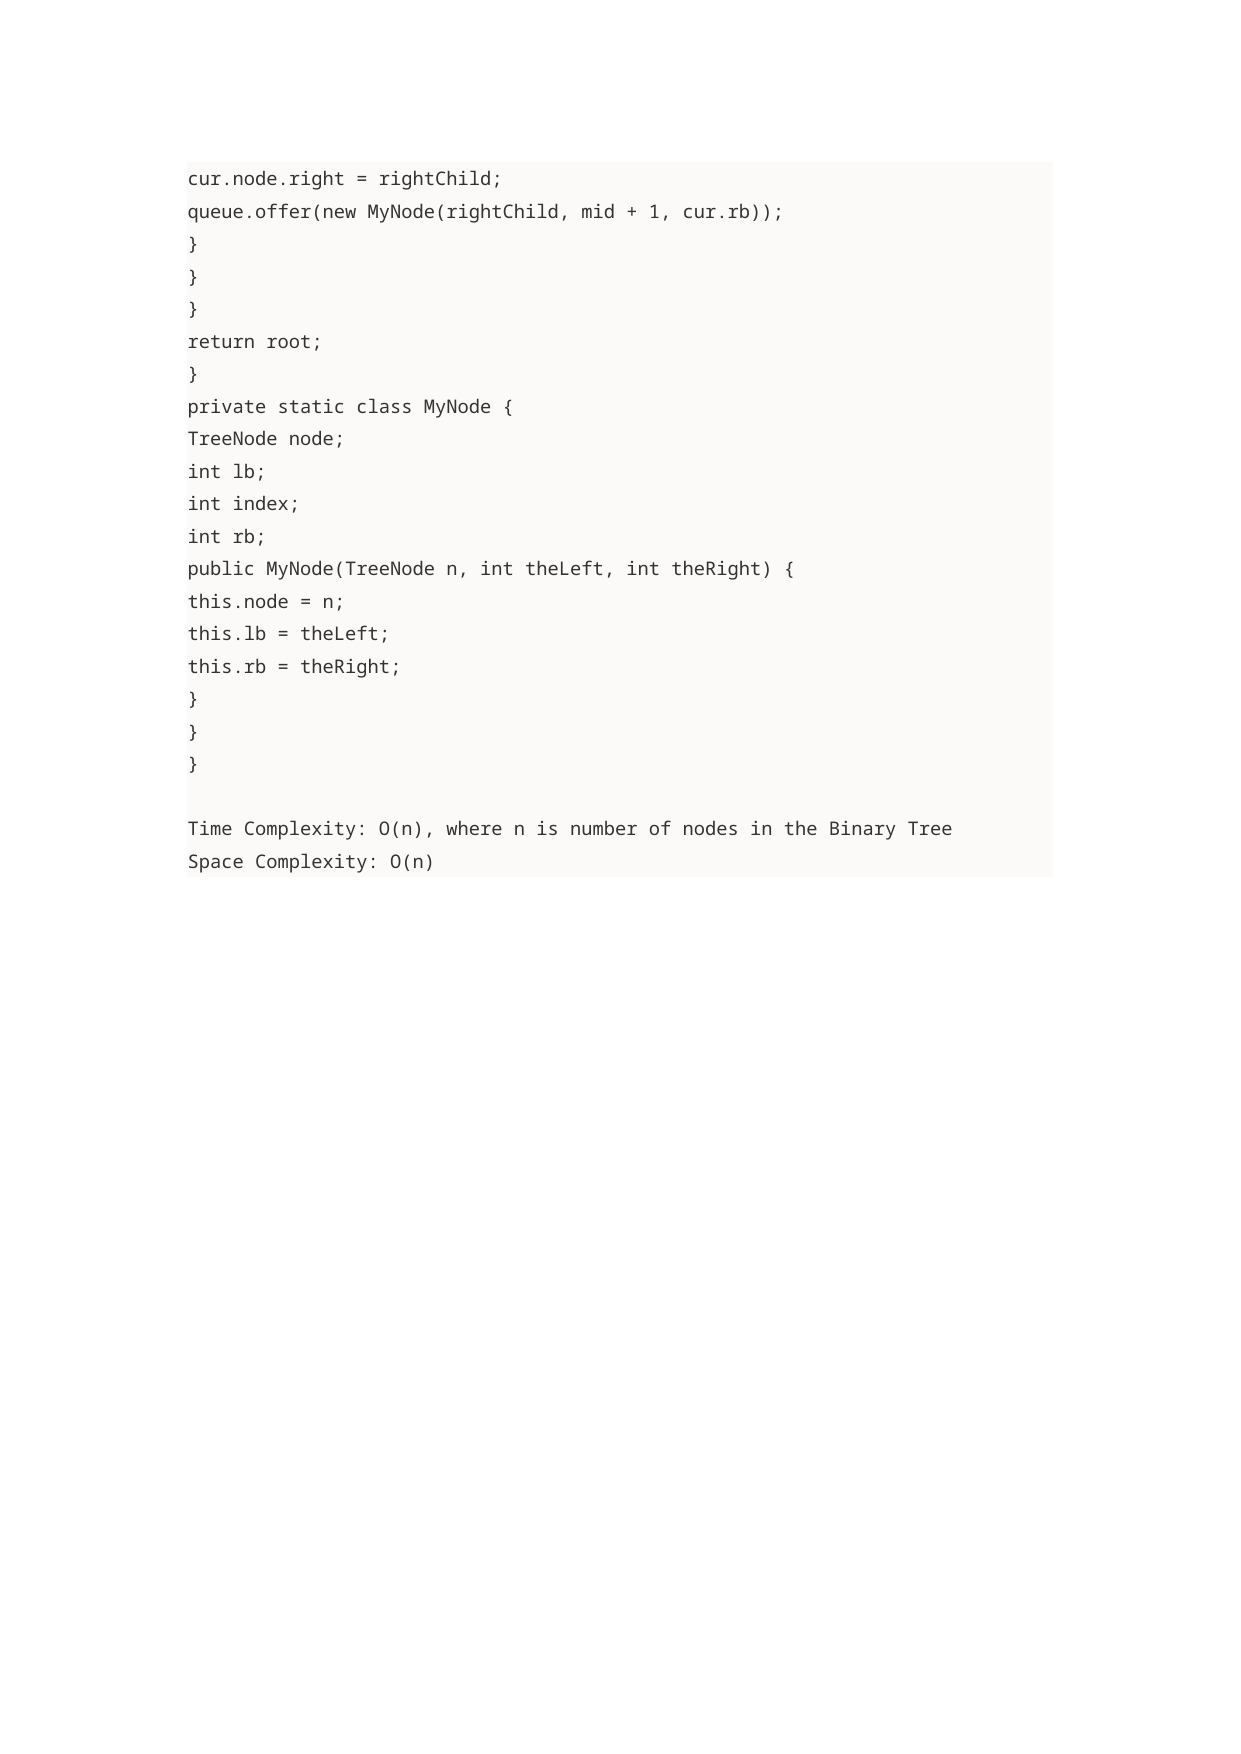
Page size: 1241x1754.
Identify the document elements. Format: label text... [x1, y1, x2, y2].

text } [187, 227, 1053, 259]
text int index; [187, 487, 1053, 519]
text this.rb = theRight; [187, 649, 1053, 682]
text private static class MyNode { [187, 389, 1053, 422]
text Time Complexity: O(n), where n is number of nodes in the Binary Tree [187, 812, 1053, 844]
text TreeNode node; [187, 422, 1053, 454]
text } [187, 259, 1053, 292]
text } [187, 714, 1053, 747]
text Space Complexity: O(n) [187, 844, 1053, 877]
text } [187, 747, 1053, 779]
text public MyNode(TreeNode n, int theLeft, int theRight) { [187, 552, 1053, 584]
text } [187, 357, 1053, 389]
text cur.node.right = rightChild; [187, 162, 1053, 194]
text } [187, 682, 1053, 714]
text this.lb = theLeft; [187, 617, 1053, 649]
text int lb; [187, 454, 1053, 487]
text return root; [187, 324, 1053, 357]
text queue.offer(new MyNode(rightChild, mid + 1, cur.rb)); [187, 194, 1053, 227]
text int rb; [187, 519, 1053, 552]
text } [187, 292, 1053, 324]
text this.node = n; [187, 584, 1053, 617]
